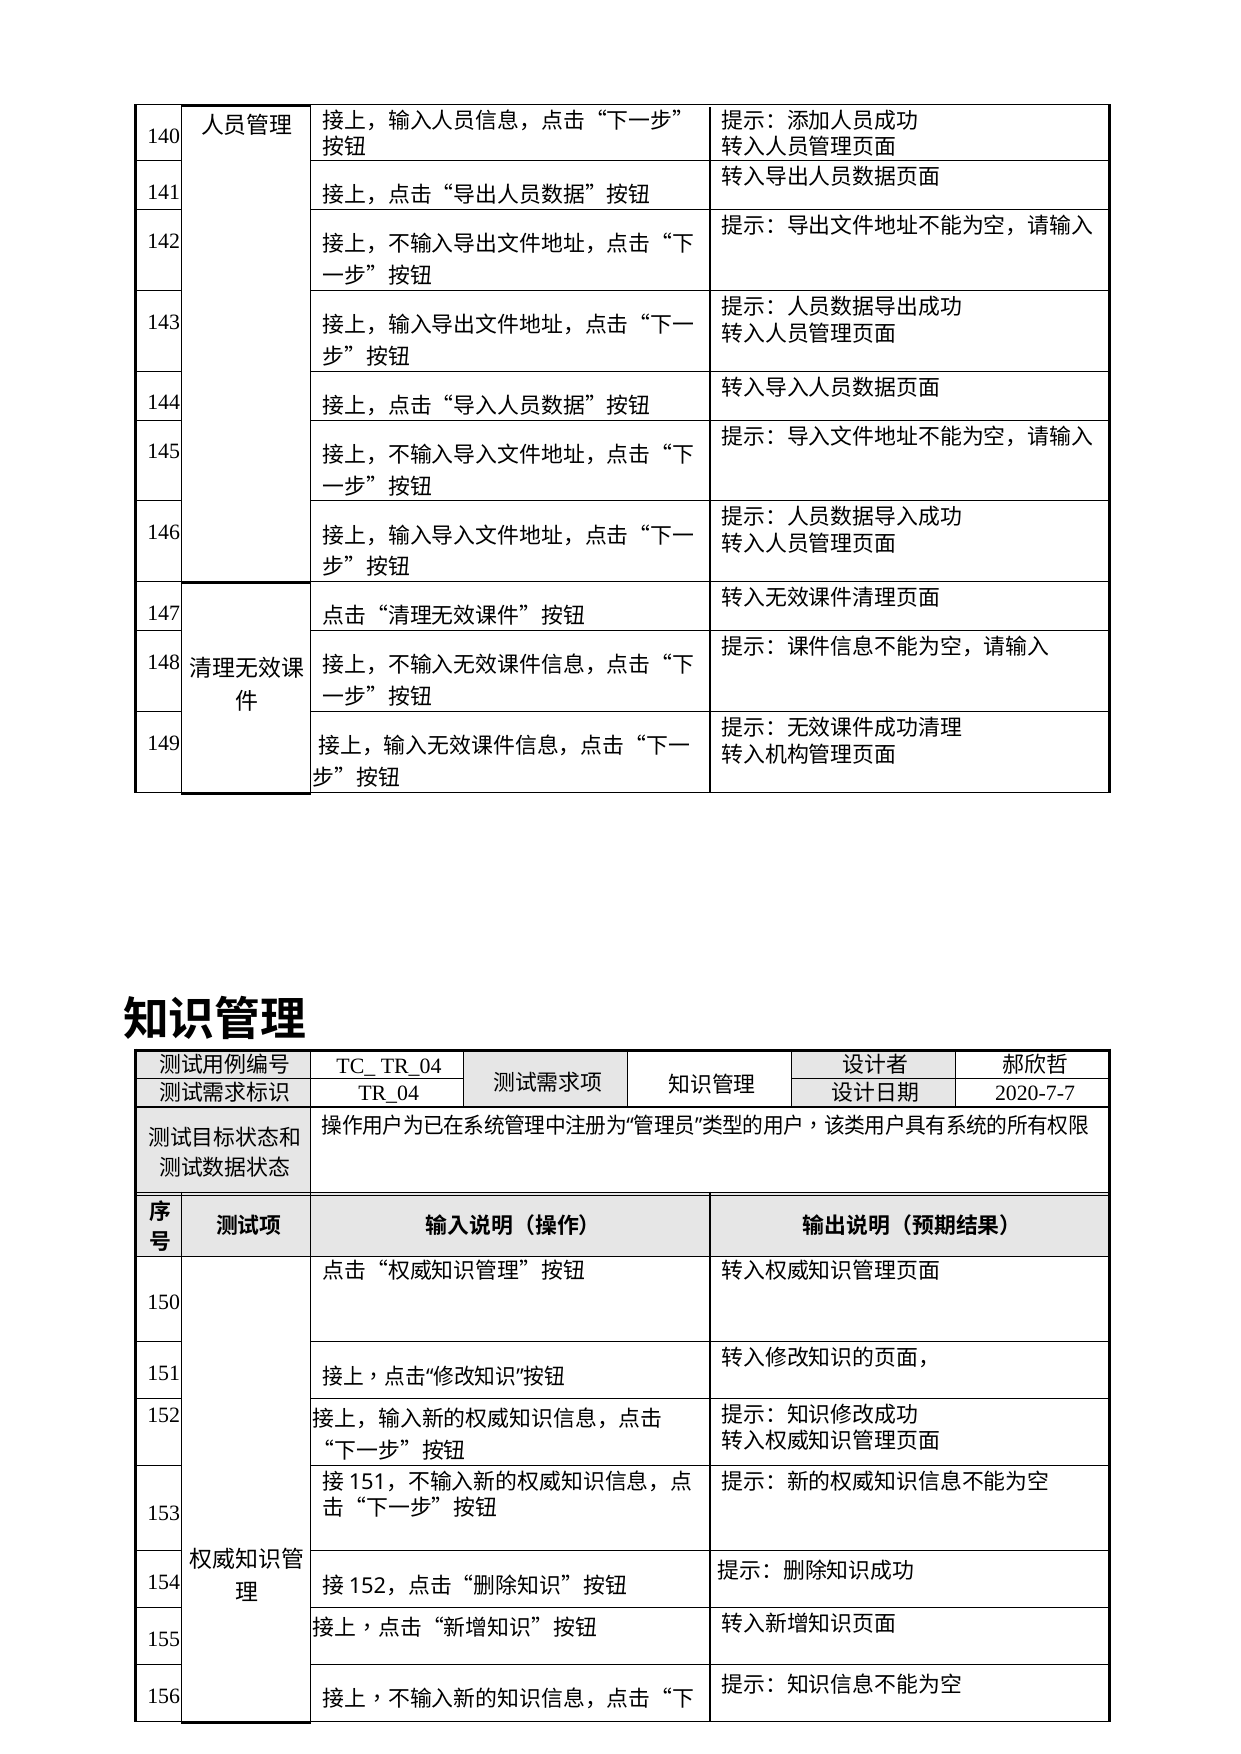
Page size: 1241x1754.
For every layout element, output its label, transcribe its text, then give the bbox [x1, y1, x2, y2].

table_cell 152 [137, 1399, 181, 1465]
table_cell 转入修改知识的页面， [711, 1342, 1108, 1398]
table_cell 转入导出人员数据页面 [711, 161, 1108, 209]
table_cell 154 [137, 1551, 181, 1607]
table_cell 156 [137, 1665, 181, 1721]
table_cell 148 [137, 631, 181, 711]
table_cell 接上，输入导出文件地址，点击“下一步”按钮 [311, 291, 709, 371]
table_cell 提示：删除知识成功 [711, 1551, 1108, 1607]
table_cell 设计日期 [792, 1079, 955, 1106]
table_cell 点击“权威知识管理”按钮 [311, 1257, 709, 1341]
table_cell 测试目标状态和测试数据状态 [137, 1108, 310, 1192]
table_cell 提示：知识信息不能为空 [711, 1665, 1108, 1721]
table_cell 接上，点击“新增知识”按钮 [311, 1608, 709, 1664]
table_header 测试用例编号 [137, 1052, 310, 1078]
text 知识管理 [123, 982, 1123, 1048]
table_cell 测试需求标识 [137, 1079, 310, 1106]
table_header 测试需求项 [464, 1052, 627, 1106]
table_cell 接上，输入人员信息，点击“下一步”按钮 [311, 105, 710, 160]
table_cell 输入说明（操作） [311, 1196, 709, 1256]
table_cell 147 [137, 582, 181, 630]
table_cell 143 [137, 291, 181, 371]
table_cell 提示：人员数据导入成功 转入人员管理页面 [711, 501, 1108, 581]
table_cell 142 [137, 210, 181, 290]
table_cell 144 [137, 372, 181, 419]
table_cell 接151，不输入新的权威知识信息，点击“下一步”按钮 [311, 1466, 709, 1550]
table_cell 接上，点击“导入人员数据”按钮 [311, 372, 709, 419]
table_cell 提示：知识修改成功 转入权威知识管理页面 [711, 1399, 1108, 1465]
table_cell 提示：添加人员成功 转入人员管理页面 [710, 105, 1108, 160]
table_cell 151 [137, 1342, 181, 1398]
table_cell 141 [137, 161, 181, 209]
table_cell 操作用户为已在系统管理中注册为“管理员”类型的用户，该类用户具有系统的所有权限 [311, 1108, 1108, 1192]
table_cell 接上，不输入无效课件信息，点击“下一步”按钮 [311, 631, 709, 711]
table_cell 提示：课件信息不能为空，请输入 [711, 631, 1108, 711]
table_cell 转入导入人员数据页面 [711, 372, 1108, 419]
table_cell 提示：导出文件地址不能为空，请输入 [711, 210, 1108, 290]
table_cell 序号 [137, 1196, 181, 1256]
table_cell 153 [137, 1466, 181, 1550]
table_cell 输出说明（预期结果） [711, 1196, 1108, 1256]
table_cell 接上，输入导入文件地址，点击“下一步”按钮 [311, 501, 709, 581]
table_cell TR_04 [311, 1079, 463, 1106]
table_cell 145 [137, 421, 181, 500]
table_cell 150 [137, 1257, 181, 1341]
table_cell 接上，输入无效课件信息，点击“下一步”按钮 [311, 712, 709, 792]
table_header 知识管理 [628, 1052, 791, 1106]
table_cell 转入无效课件清理页面 [711, 582, 1108, 630]
table_header 设计者 [792, 1052, 955, 1078]
table_cell 2020-7-7 [956, 1079, 1108, 1106]
table_cell 149 [137, 712, 181, 792]
table_cell 提示：导入文件地址不能为空，请输入 [711, 421, 1108, 500]
table_cell 测试项 [182, 1196, 310, 1256]
table_cell 点击“清理无效课件”按钮 [311, 582, 709, 630]
table_cell 提示：无效课件成功清理 转入机构管理页面 [711, 712, 1108, 792]
table_cell 接上，不输入导入文件地址，点击“下一步”按钮 [311, 421, 709, 500]
table_header TC_ TR_04 [311, 1052, 463, 1078]
table_cell 接上，不输入导出文件地址，点击“下一步”按钮 [311, 210, 709, 290]
table_cell 转入权威知识管理页面 [711, 1257, 1108, 1341]
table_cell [311, 1665, 709, 1721]
table_cell 权威知识管理 [182, 1257, 310, 1721]
table_cell 155 [137, 1608, 181, 1664]
table_header 郝欣哲 [956, 1052, 1108, 1078]
table_cell 清理无效课件 [182, 584, 310, 792]
table_cell 转入新增知识页面 [711, 1608, 1108, 1664]
table_cell 接152，点击“删除知识”按钮 [311, 1551, 709, 1607]
table_cell 146 [137, 501, 181, 581]
table_cell 接上，输入新的权威知识信息，点击“下一步”按钮 [311, 1399, 709, 1465]
table_cell 140 [137, 105, 181, 160]
table_cell 提示：人员数据导出成功 转入人员管理页面 [711, 291, 1108, 371]
table_cell 提示：新的权威知识信息不能为空 [711, 1466, 1108, 1550]
table_cell 接上，点击“导出人员数据”按钮 [311, 161, 709, 209]
table_cell 接上，点击“修改知识”按钮 [311, 1342, 709, 1398]
